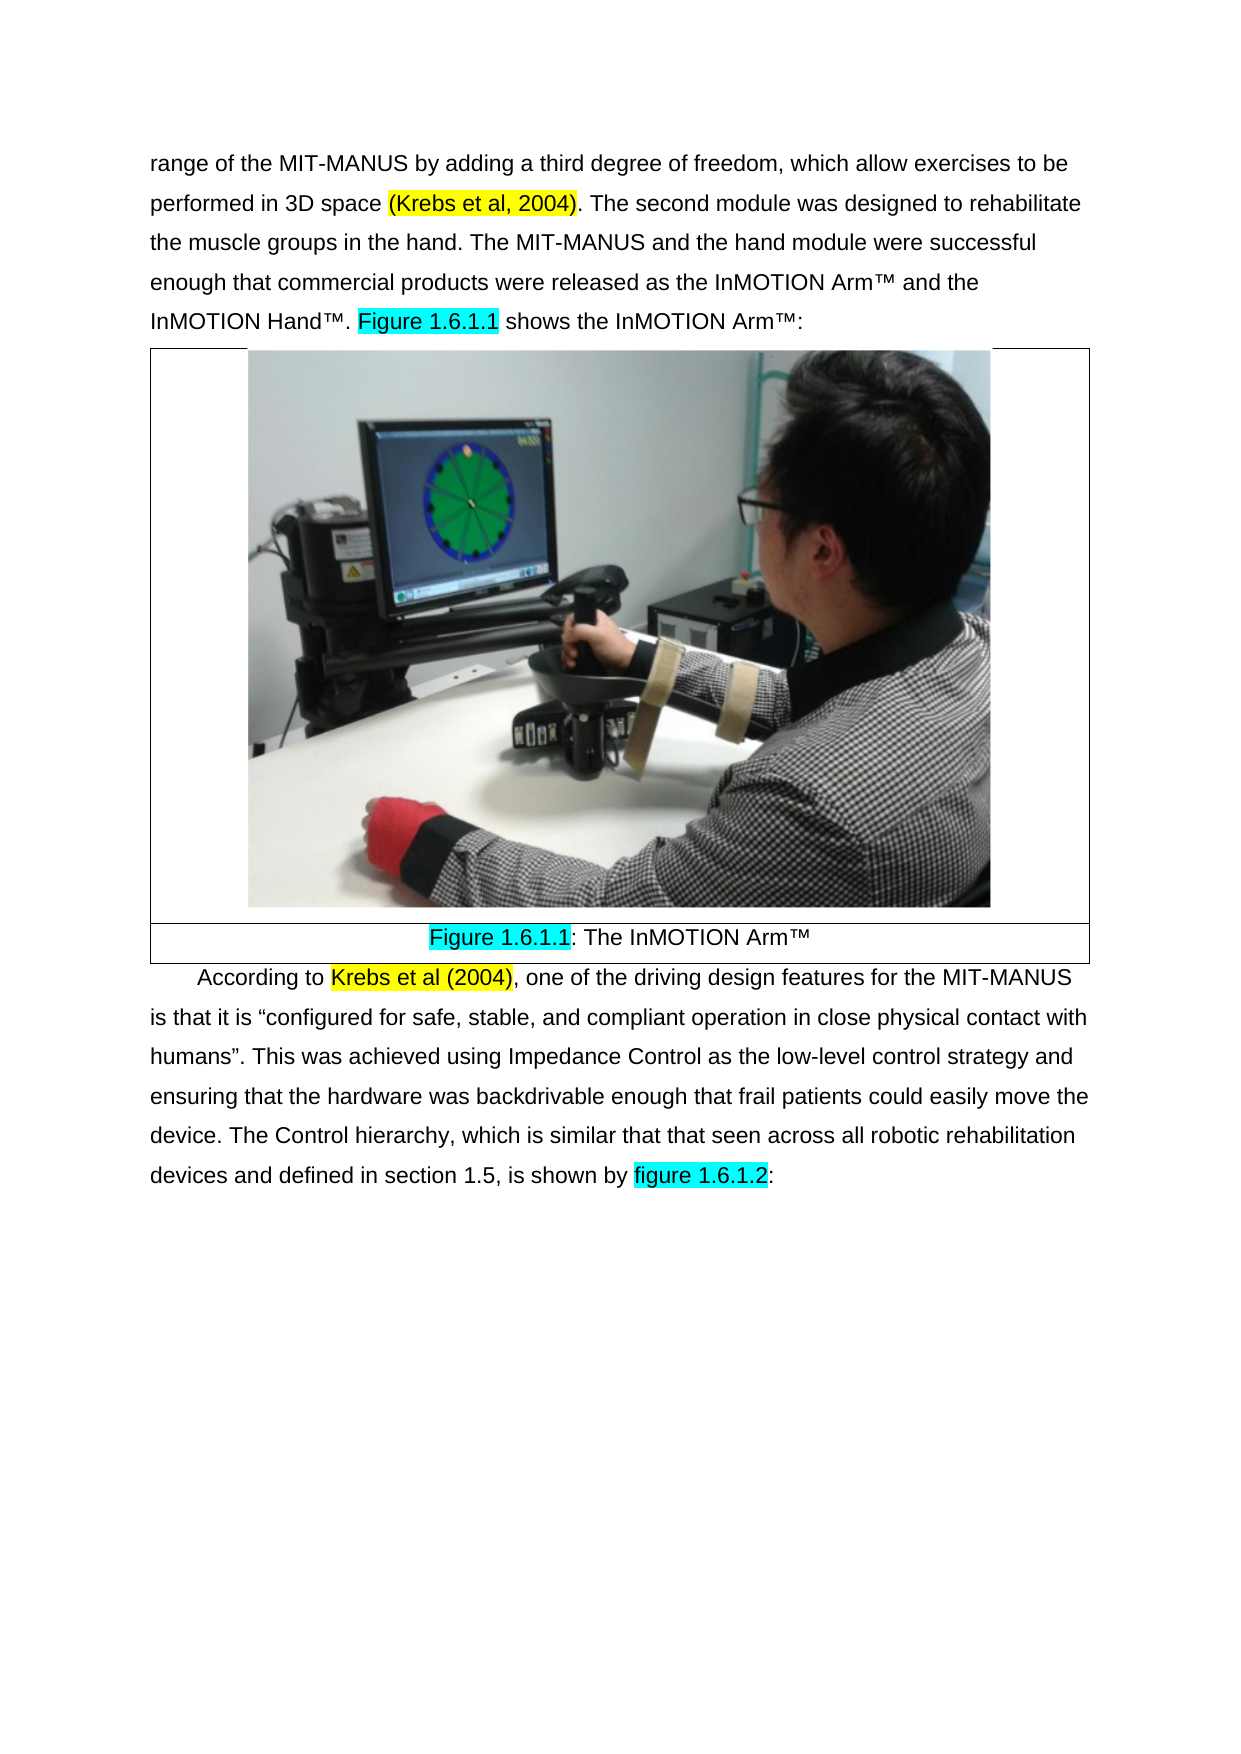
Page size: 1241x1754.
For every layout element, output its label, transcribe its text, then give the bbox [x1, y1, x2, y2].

text According to Krebs et al (2004), one of the driving design features for the MIT-MANUS is that it is “configured for safe, stable, and compliant operation in close physical contact with humans”. This was achieved using Impedance Control as the low-level control strategy and ensuring that the hardware was backdrivable enough that frail patients could easily move the device. The Control hierarchy, which is similar that that seen across all robotic rehabilitation devices and defined in section 1.5, is shown by figure 1.6.1.2: [150, 964, 1090, 1188]
table_cell Figure 1.6.1.1: The InMOTION Arm™ [151, 924, 1089, 963]
picture [247, 348, 993, 910]
table_header [151, 349, 1089, 923]
